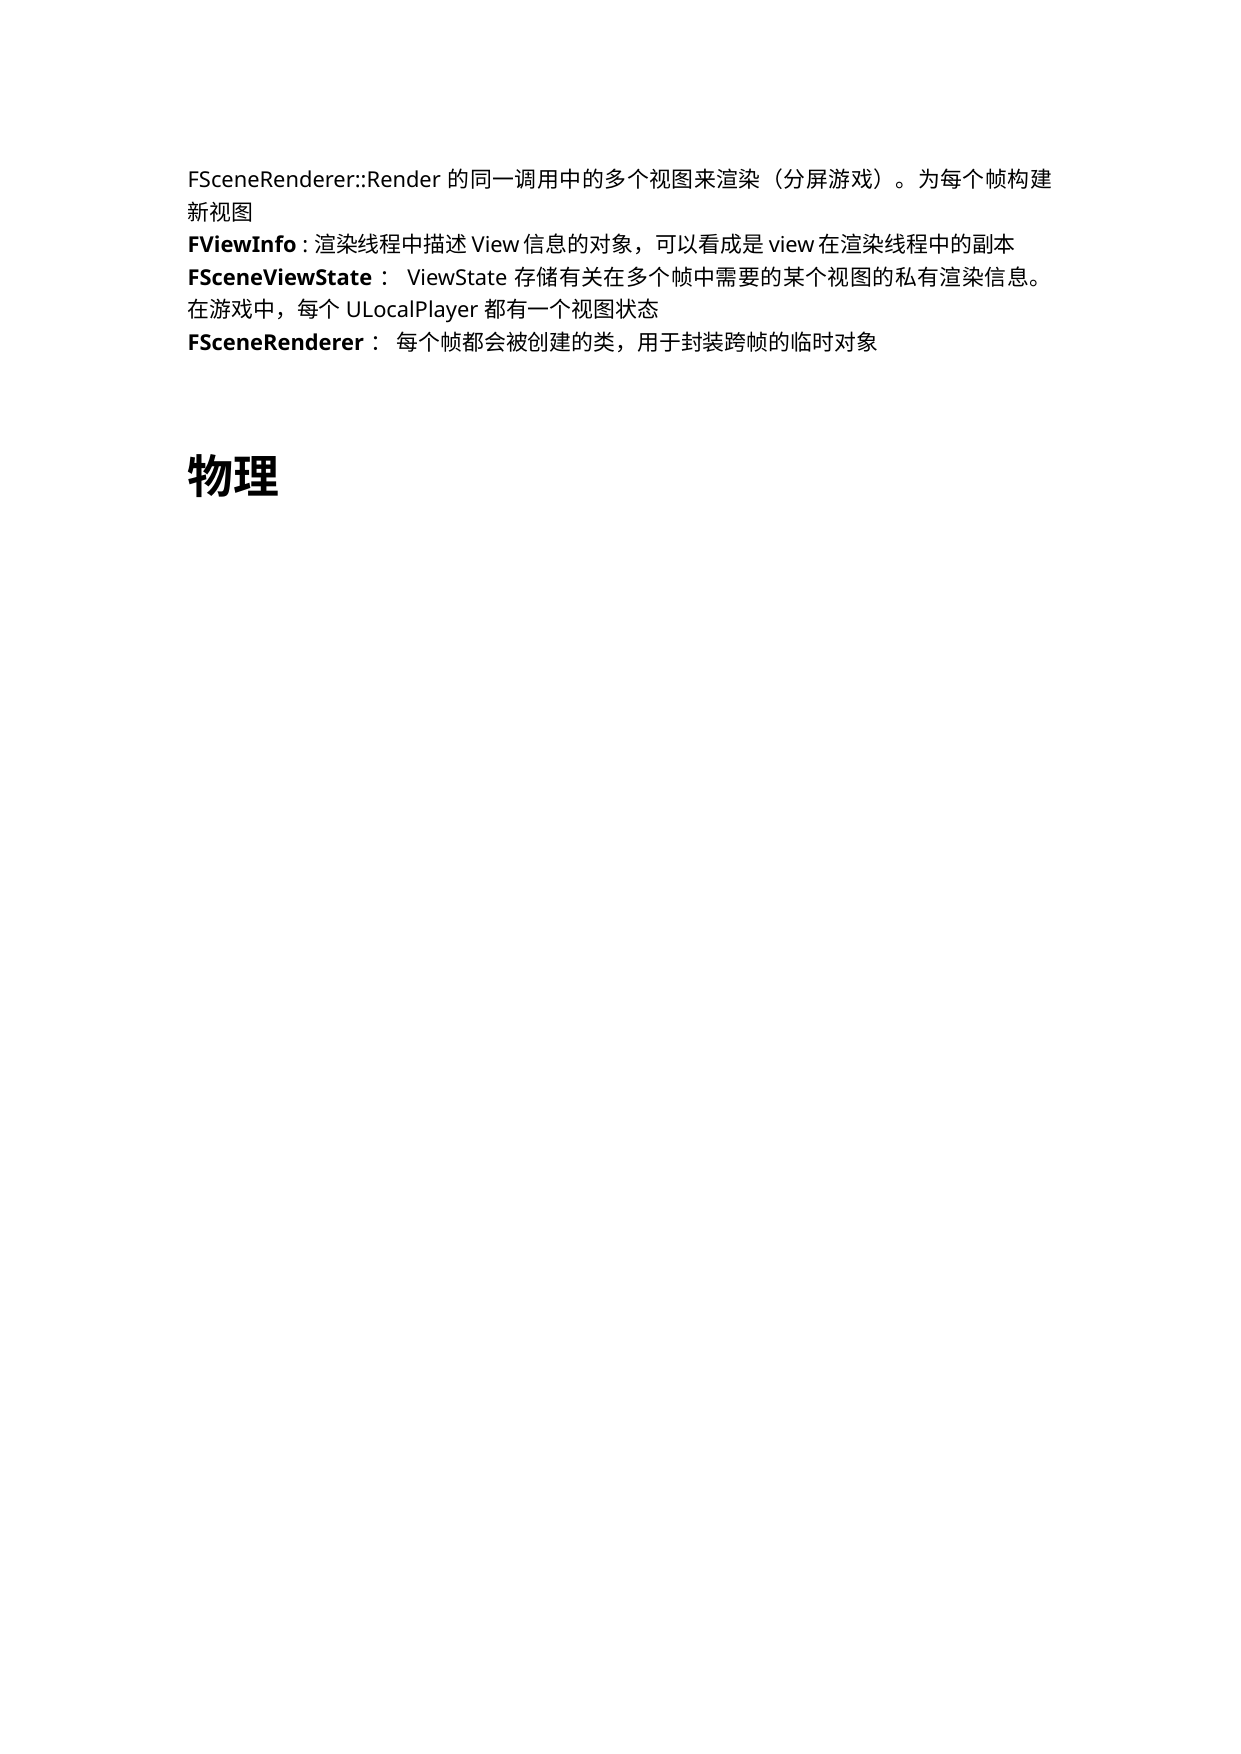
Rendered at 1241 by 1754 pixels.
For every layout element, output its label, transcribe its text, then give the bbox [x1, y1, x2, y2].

text FSceneViewState ： ViewState 存储有关在多个帧中需要的某个视图的私有渲染信息。在游戏中，每个 ULocalPlayer 都有一个视图状态 [187, 259, 1053, 324]
text FSceneRenderer ： 每个帧都会被创建的类，用于封装跨帧的临时对象 [187, 324, 1053, 357]
subtitle 物理 [187, 425, 1053, 522]
text FViewInfo : 渲染线程中描述View信息的对象，可以看成是view在渲染线程中的副本 [187, 227, 1053, 259]
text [187, 162, 1053, 227]
